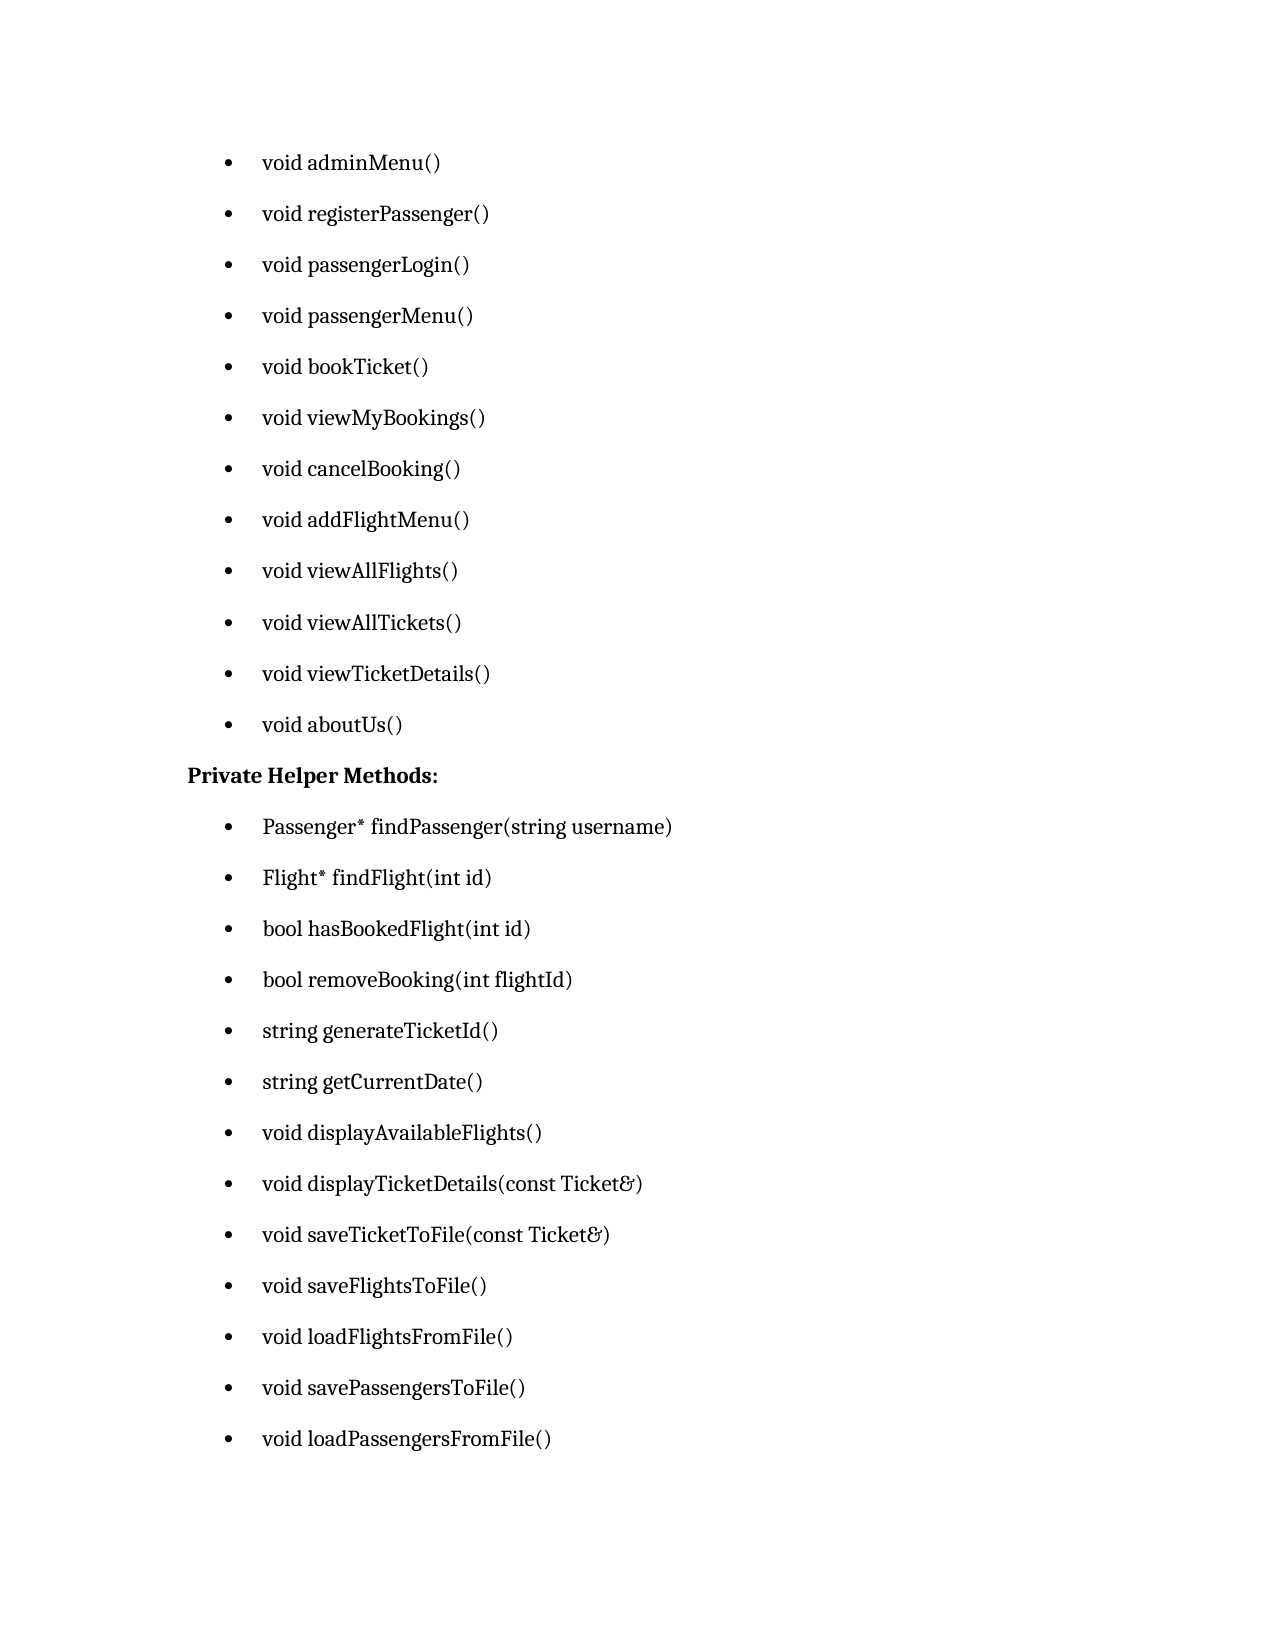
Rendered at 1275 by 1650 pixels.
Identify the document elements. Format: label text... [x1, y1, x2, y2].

list void bookTicket() [225, 354, 1087, 381]
text Private Helper Methods: [187, 762, 1087, 789]
list string generateTicketId() [225, 1018, 1087, 1044]
list void passengerLogin() [225, 252, 1087, 278]
list void cancelBooking() [225, 456, 1087, 483]
list void loadPassengersFromFile() [225, 1426, 1087, 1452]
list void saveFlightsToFile() [225, 1273, 1087, 1299]
list string getCurrentDate() [225, 1069, 1087, 1095]
list void aboutUs() [225, 711, 1087, 738]
list bool hasBookedFlight(int id) [225, 916, 1087, 942]
list void passengerMenu() [225, 303, 1087, 329]
list void addFlightMenu() [225, 507, 1087, 534]
list Flight* findFlight(int id) [225, 864, 1087, 891]
list void viewTicketDetails() [225, 660, 1087, 687]
list void viewAllTickets() [225, 609, 1087, 636]
list void adminMenu() [225, 150, 1087, 176]
list void loadFlightsFromFile() [225, 1324, 1087, 1350]
list void viewAllFlights() [225, 558, 1087, 585]
list bool removeBooking(int flightId) [225, 967, 1087, 993]
list void viewMyBookings() [225, 405, 1087, 432]
list void registerPassenger() [225, 201, 1087, 227]
list Passenger* findPassenger(string username) [225, 813, 1087, 840]
list void displayTicketDetails(const Ticket&) [225, 1171, 1087, 1197]
list void savePassengersToFile() [225, 1375, 1087, 1401]
list void saveTicketToFile(const Ticket&) [225, 1222, 1087, 1248]
list void displayAvailableFlights() [225, 1120, 1087, 1146]
